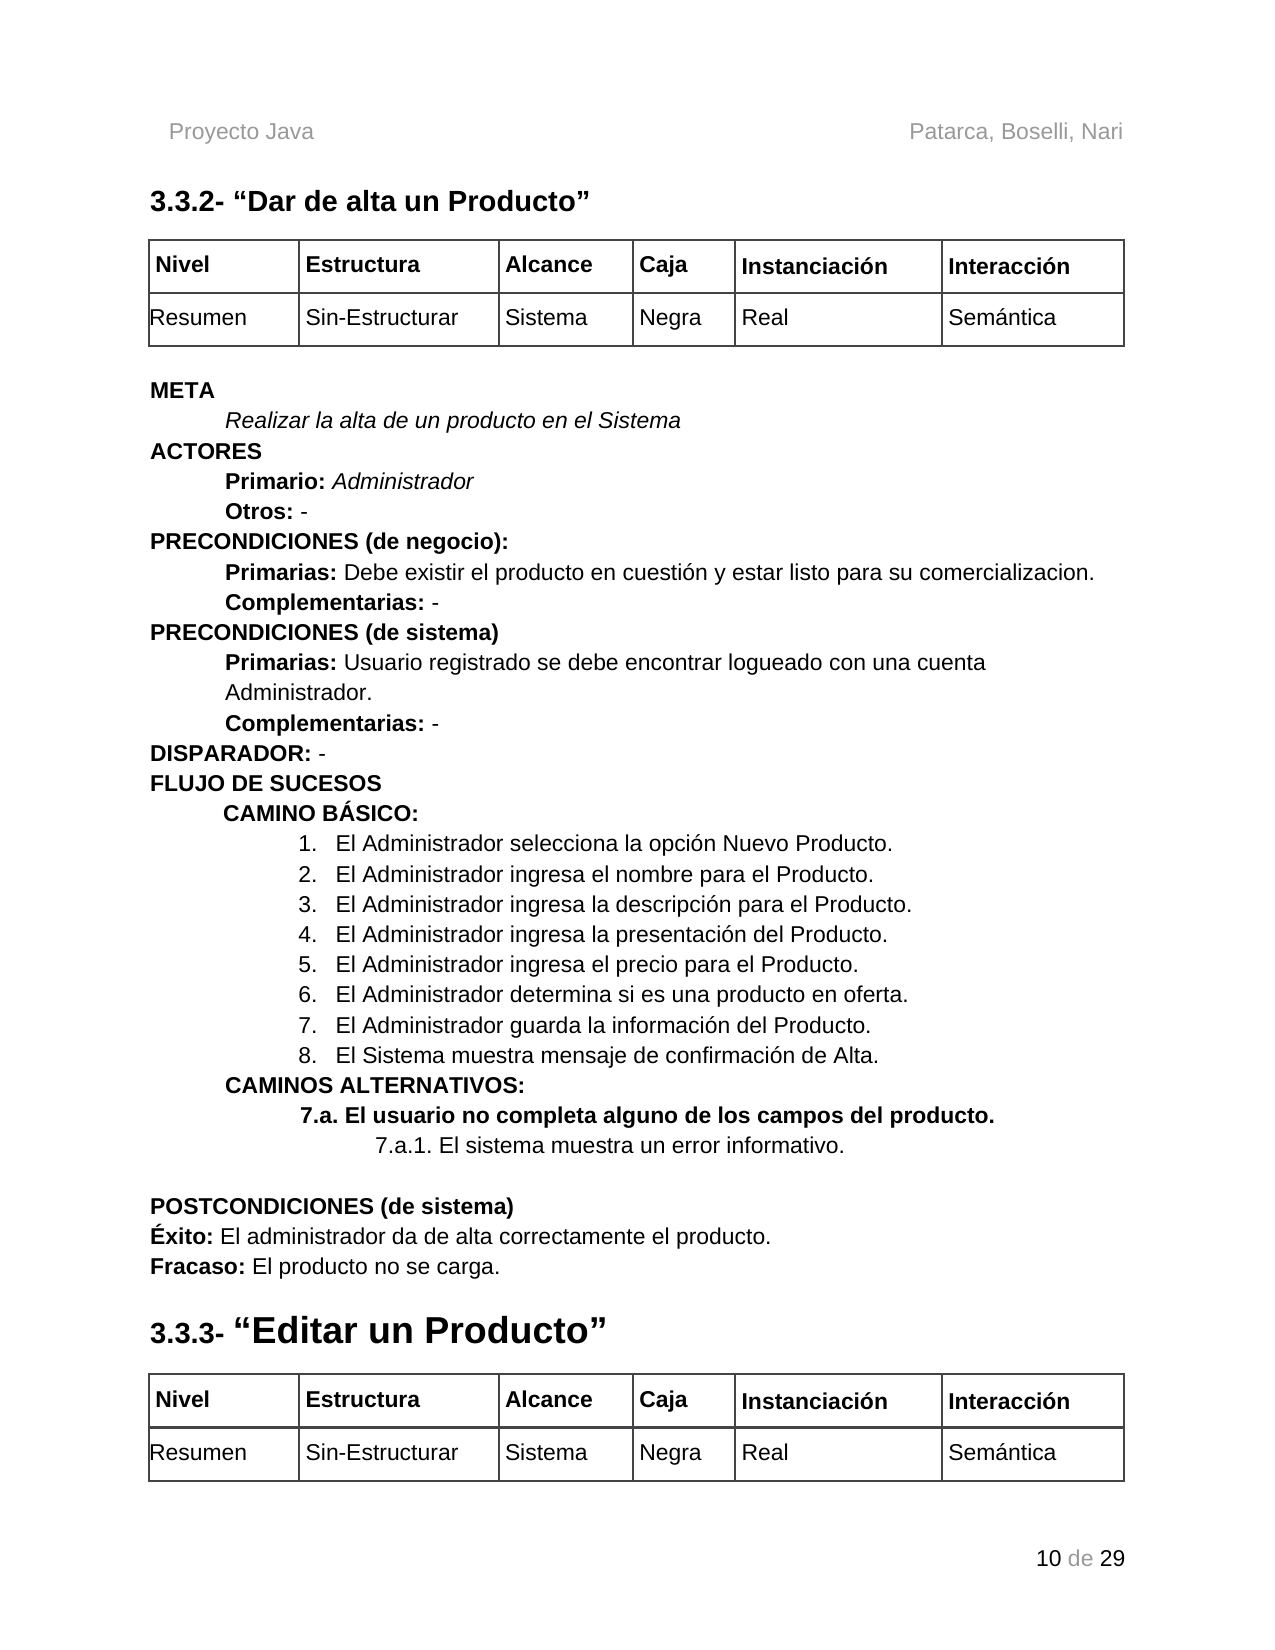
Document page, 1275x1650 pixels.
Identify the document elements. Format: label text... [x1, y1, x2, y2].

table_header Estructura [300, 241, 498, 292]
text Complementarias: - [225, 589, 1125, 615]
text DISPARADOR: - [150, 740, 1125, 766]
text CAMINO BÁSICO: [150, 800, 1125, 827]
text Primarias: Usuario registrado se debe encontrar logueado con una cuenta Administrador. [225, 649, 1125, 706]
text PRECONDICIONES (de sistema) [150, 619, 1125, 645]
table_header Instanciación [736, 1375, 941, 1426]
table_header Nivel [150, 1375, 298, 1426]
text Primarias: Debe existir el producto en cuestión y estar listo para su comercializacion. [225, 558, 1125, 585]
text 7.a.1. El sistema muestra un error informativo. [300, 1132, 1125, 1159]
table_cell Resumen [150, 294, 298, 345]
table_cell Sistema [500, 294, 632, 345]
text META [150, 377, 1125, 404]
text 2. El Administrador ingresa el nombre para el Producto. [298, 861, 1125, 887]
table_header Interacción [943, 1375, 1123, 1426]
table_cell Negra [634, 294, 734, 345]
text Complementarias: - [225, 709, 1125, 736]
text 4. El Administrador ingresa la presentación del Producto. [298, 921, 1125, 947]
text ACTORES [150, 438, 1125, 464]
text POSTCONDICIONES (de sistema) [150, 1193, 1125, 1219]
text Éxito: El administrador da de alta correctamente el producto. [150, 1223, 1125, 1249]
text Realizar la alta de un producto en el Sistema [150, 407, 1125, 434]
table_cell Semántica [943, 294, 1123, 345]
table_header Alcance [500, 241, 632, 292]
text 1. El Administrador selecciona la opción Nuevo Producto. [298, 830, 1125, 857]
table_cell Semántica [943, 1429, 1123, 1479]
text 3. El Administrador ingresa la descripción para el Producto. [298, 891, 1125, 917]
table_cell Real [736, 1429, 941, 1479]
text PRECONDICIONES (de negocio): [150, 528, 1125, 555]
text 7.a. El usuario no completa alguno de los campos del producto. [300, 1102, 1125, 1129]
text 5. El Administrador ingresa el precio para el Producto. [298, 951, 1125, 978]
text Fracaso: El producto no se carga. [150, 1253, 1125, 1280]
table_cell Real [736, 294, 941, 345]
table_header Caja [634, 241, 734, 292]
table_header Interacción [943, 241, 1123, 292]
table_cell Sistema [500, 1429, 632, 1479]
text Primario: Administrador [150, 468, 1125, 494]
table_cell Sin-Estructurar [300, 294, 498, 345]
text FLUJO DE SUCESOS [150, 770, 1125, 796]
text 8. El Sistema muestra mensaje de confirmación de Alta. [298, 1042, 1125, 1068]
table_header Caja [634, 1375, 734, 1426]
text 7. El Administrador guarda la información del Producto. [298, 1012, 1125, 1038]
table_header Nivel [150, 241, 298, 292]
table_cell Negra [634, 1429, 734, 1479]
table_header Estructura [300, 1375, 498, 1426]
table_cell Resumen [150, 1429, 298, 1479]
subtitle 3.3.3- “Editar un Producto” [150, 1313, 1125, 1352]
table_header Alcance [500, 1375, 632, 1426]
subtitle 3.3.2- “Dar de alta un Producto” [150, 187, 1125, 217]
text 6. El Administrador determina si es una producto en oferta. [298, 981, 1125, 1008]
text Otros: - [150, 498, 1125, 524]
table_header Instanciación [736, 241, 941, 292]
text CAMINOS ALTERNATIVOS: [150, 1072, 1125, 1098]
table_cell Sin-Estructurar [300, 1429, 498, 1479]
